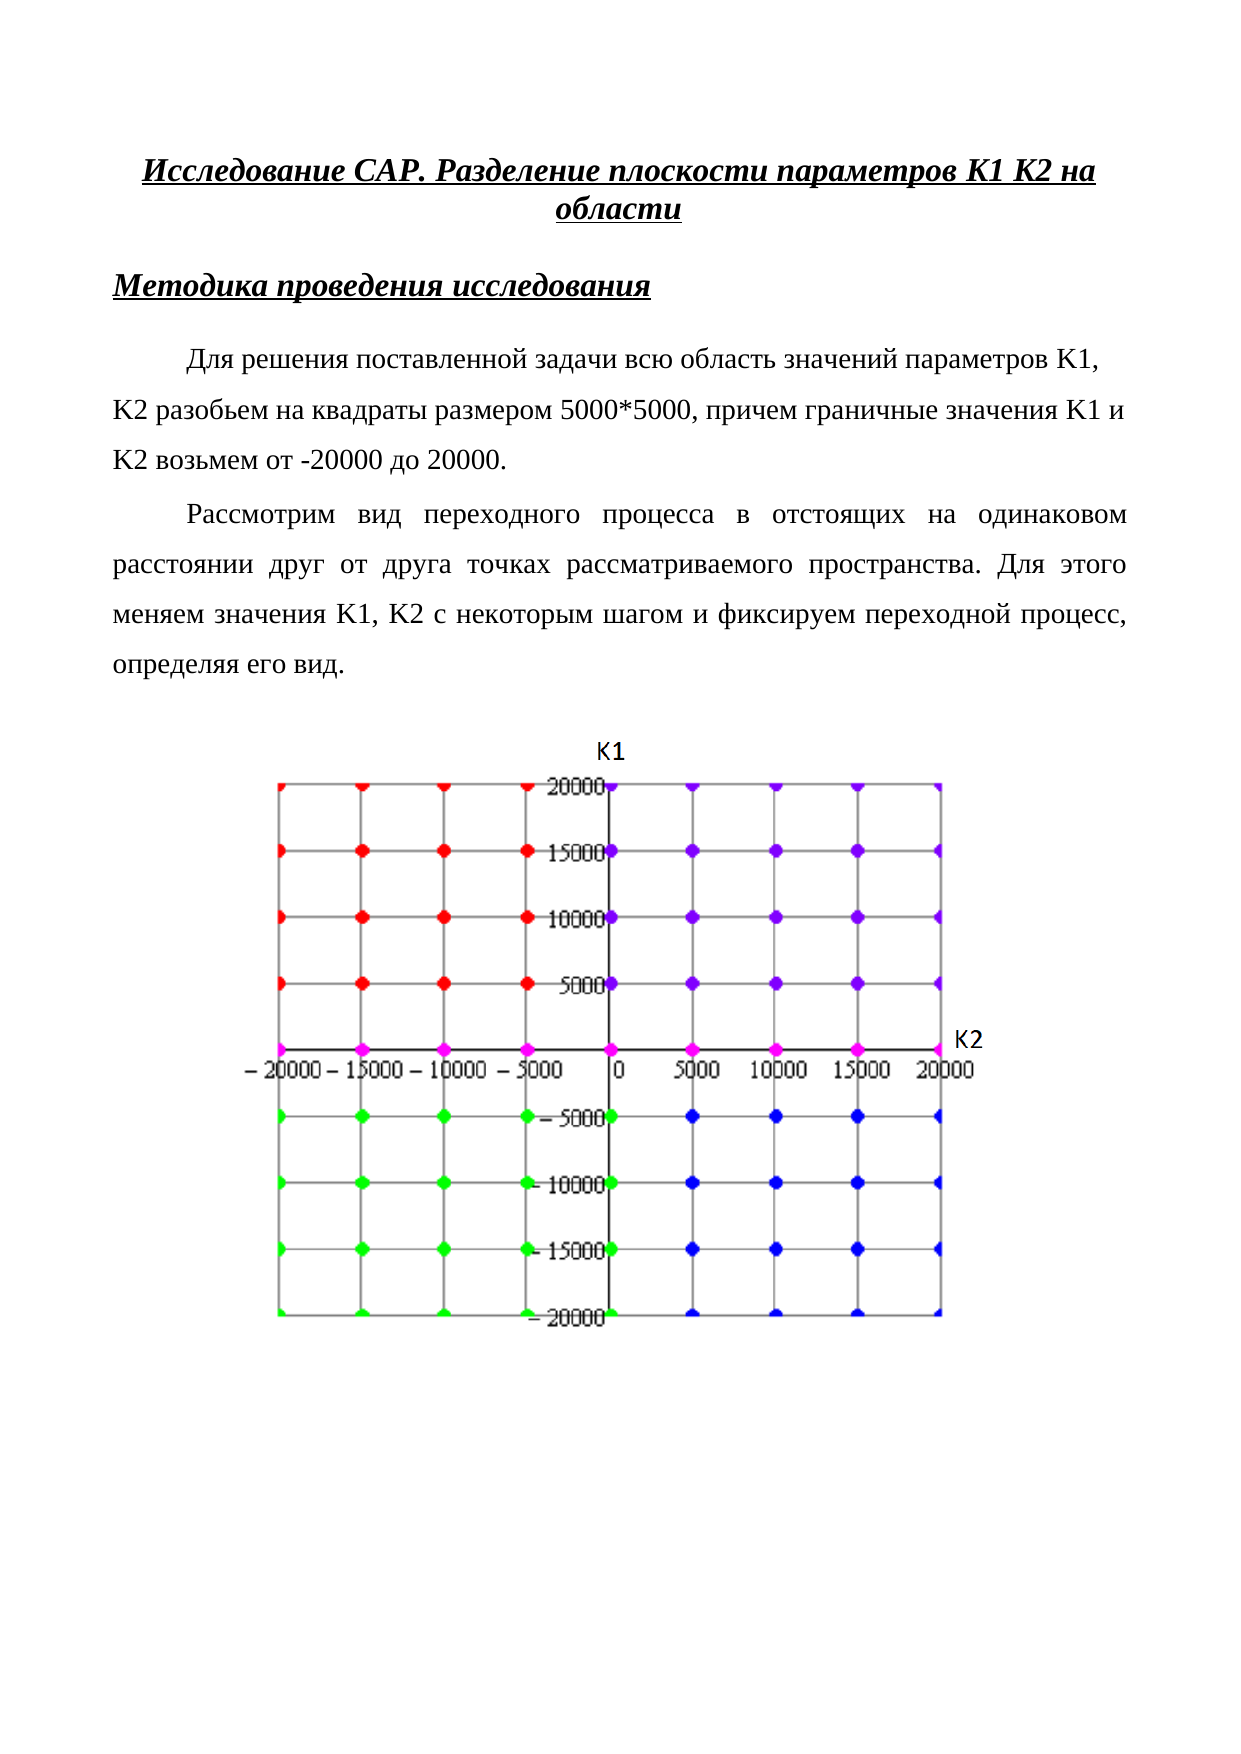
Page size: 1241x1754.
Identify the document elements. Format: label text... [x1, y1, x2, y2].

text Рассмотрим вид переходного процесса в отстоящих на одинаковом расстоянии друг от друга точках рассматриваемого пространства. Для этого меняем значения K1, K2 с некоторым шагом и фиксируем переходной процесс, определяя его вид. [112, 496, 1128, 680]
text Методика проведения исследования [112, 265, 1128, 303]
picture [180, 730, 1061, 1346]
text Для решения поставленной задачи всю область значений параметров K1, K2 разобьем на квадраты размером 5000*5000, причем граничные значения K1 и K2 возьмем от -20000 до 20000. [112, 342, 1128, 476]
text Исследование САР. Разделение плоскости параметров K1 K2 на области [112, 150, 1128, 227]
